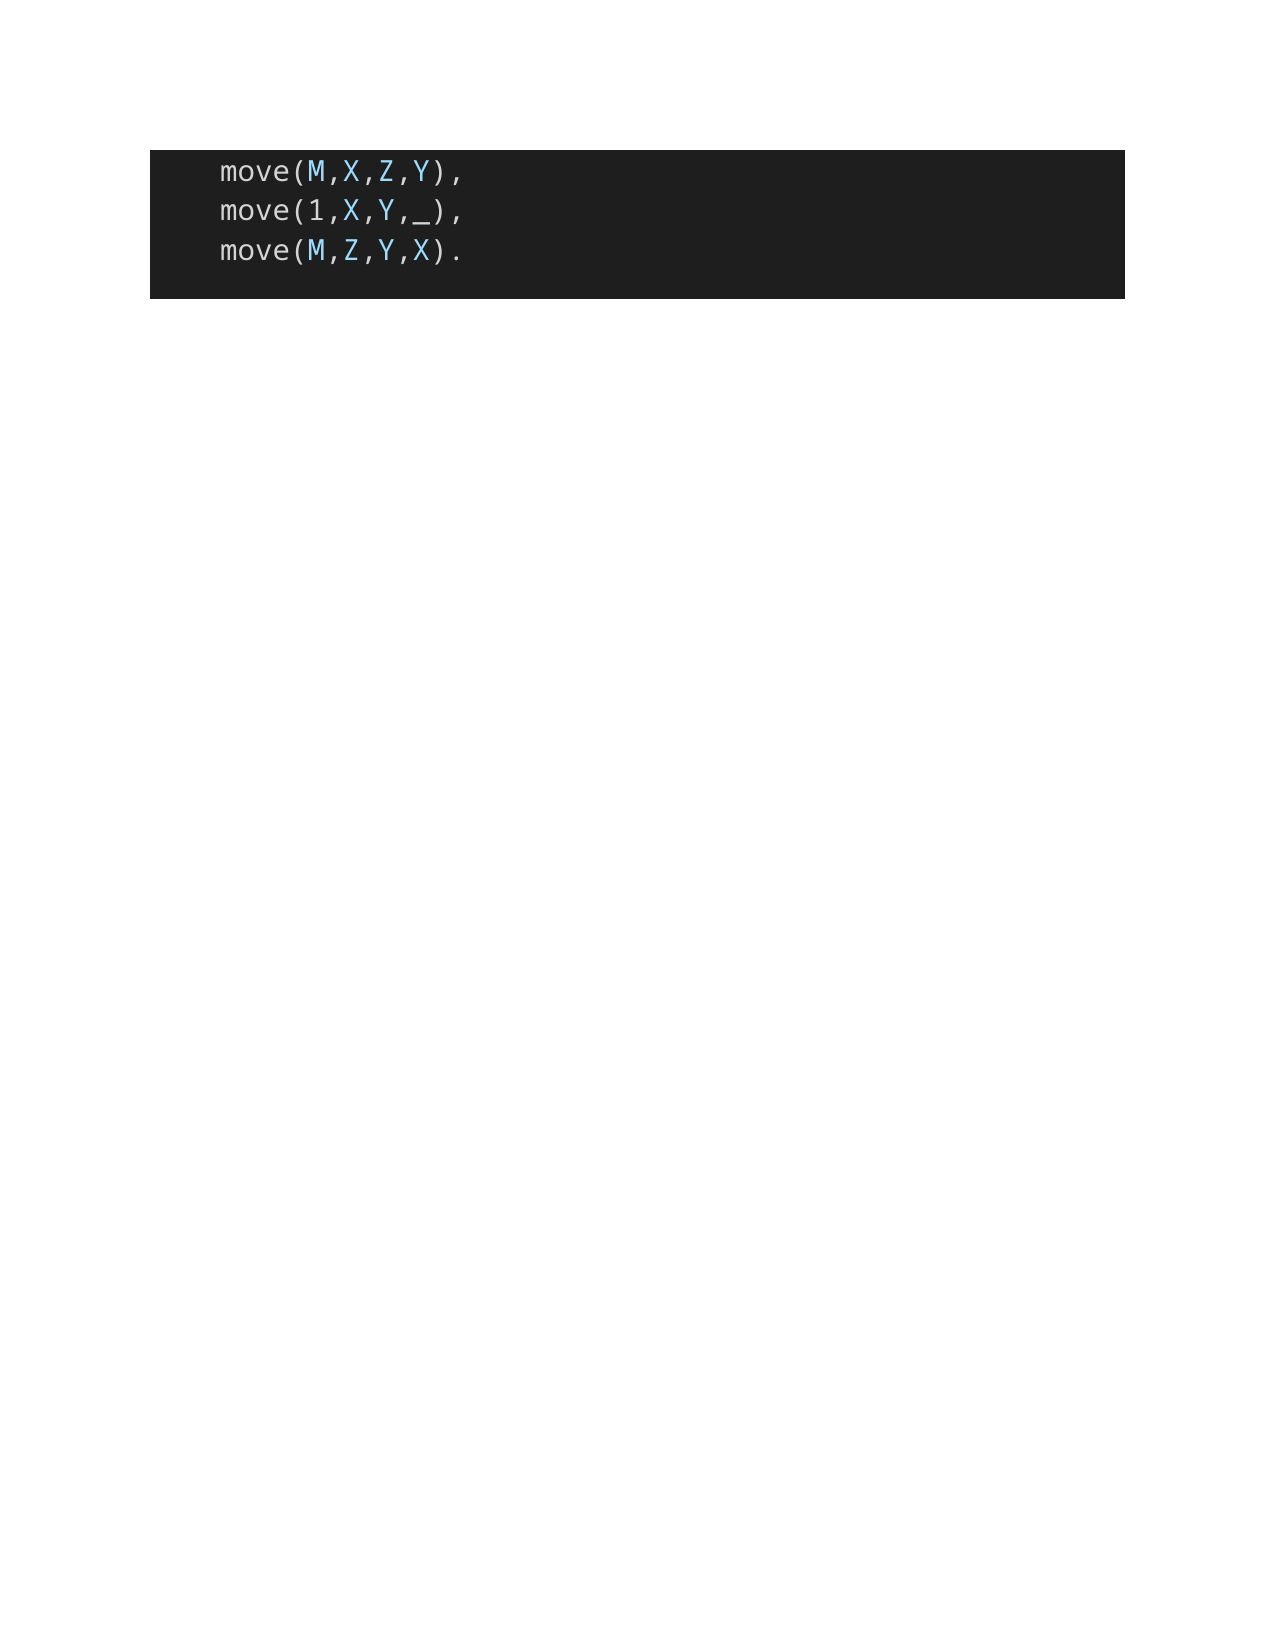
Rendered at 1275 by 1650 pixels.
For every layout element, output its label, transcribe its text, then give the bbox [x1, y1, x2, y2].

text move(M,Z,Y,X). [150, 229, 1125, 269]
text move(1,X,Y,_), [150, 190, 1125, 229]
text move(M,X,Z,Y), [150, 150, 1125, 190]
